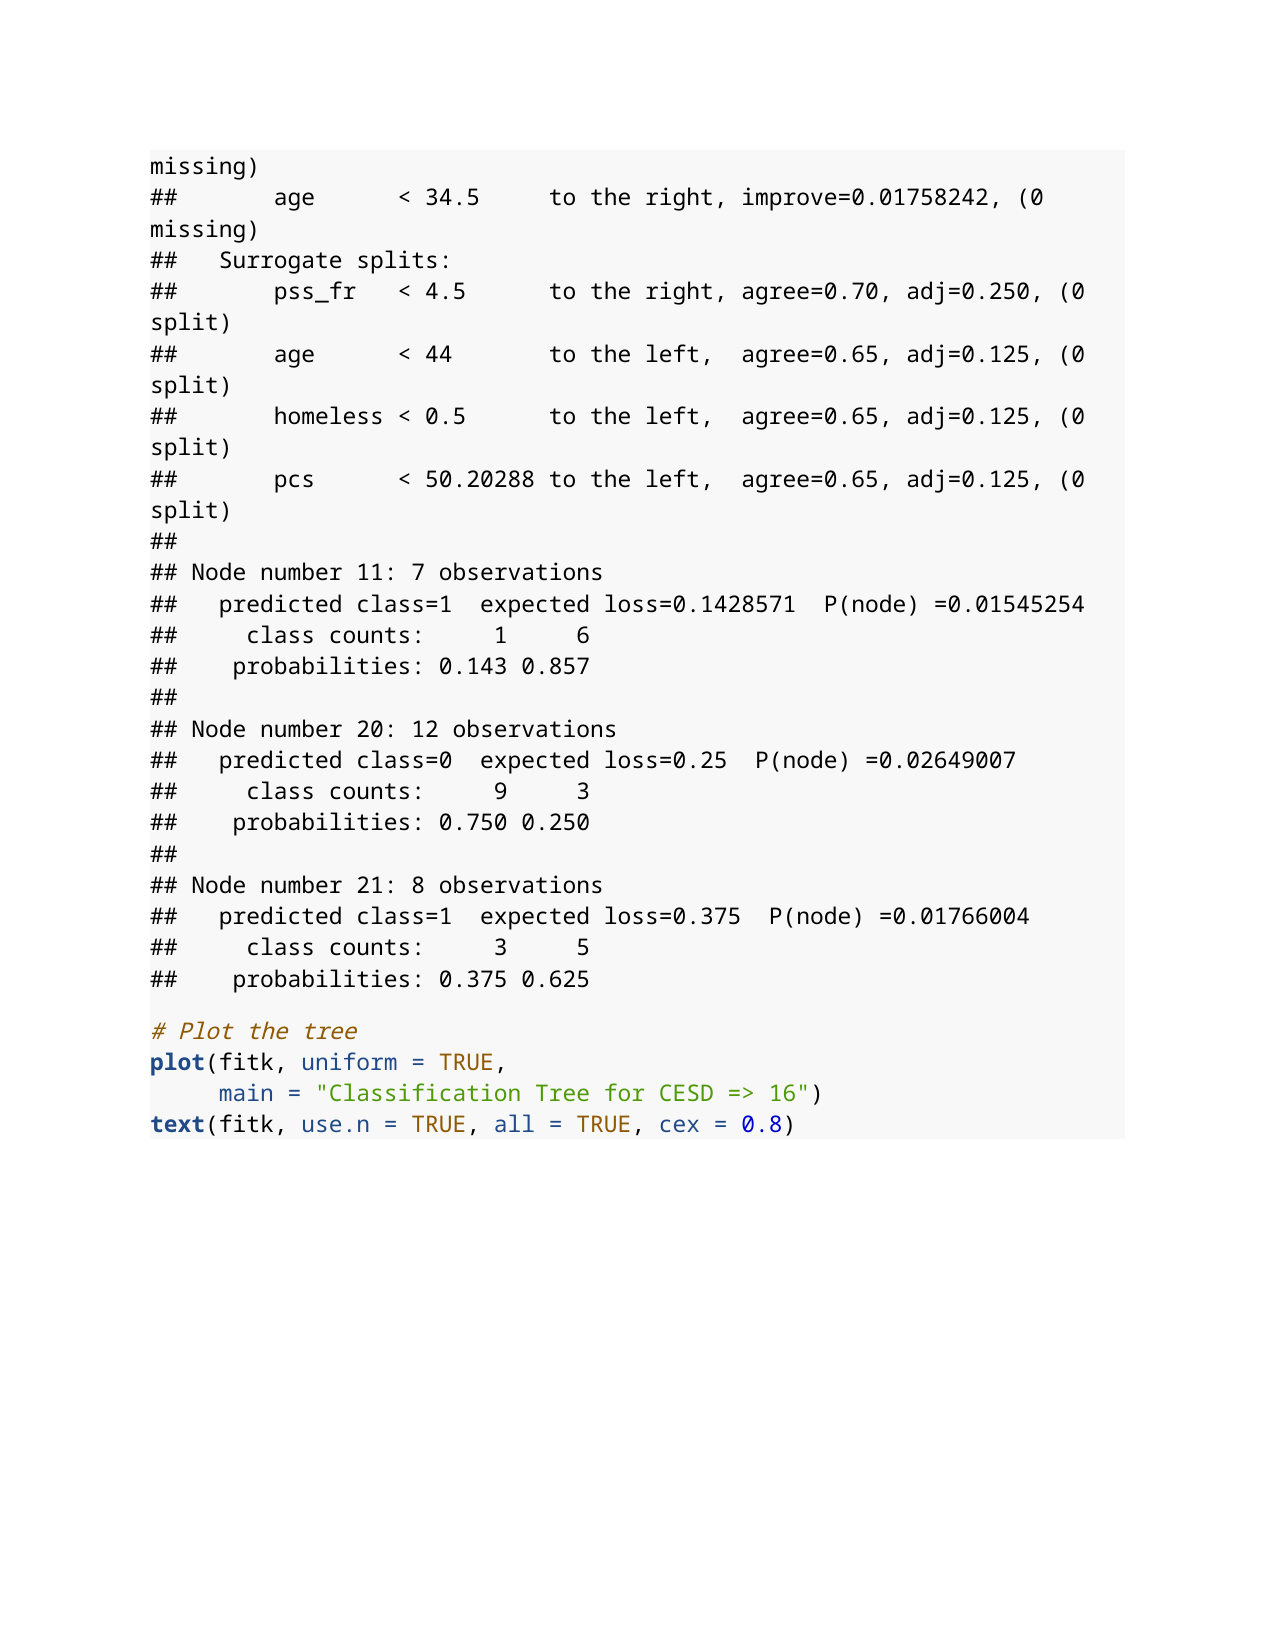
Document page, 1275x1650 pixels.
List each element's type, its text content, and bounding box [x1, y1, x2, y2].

text # Plot the tree plot(fitk, uniform = TRUE, main = "Classification Tree for CESD => 16") text(fitk, use.n = TRUE, all = TRUE, cex = 0.8) [150, 1014, 1125, 1139]
